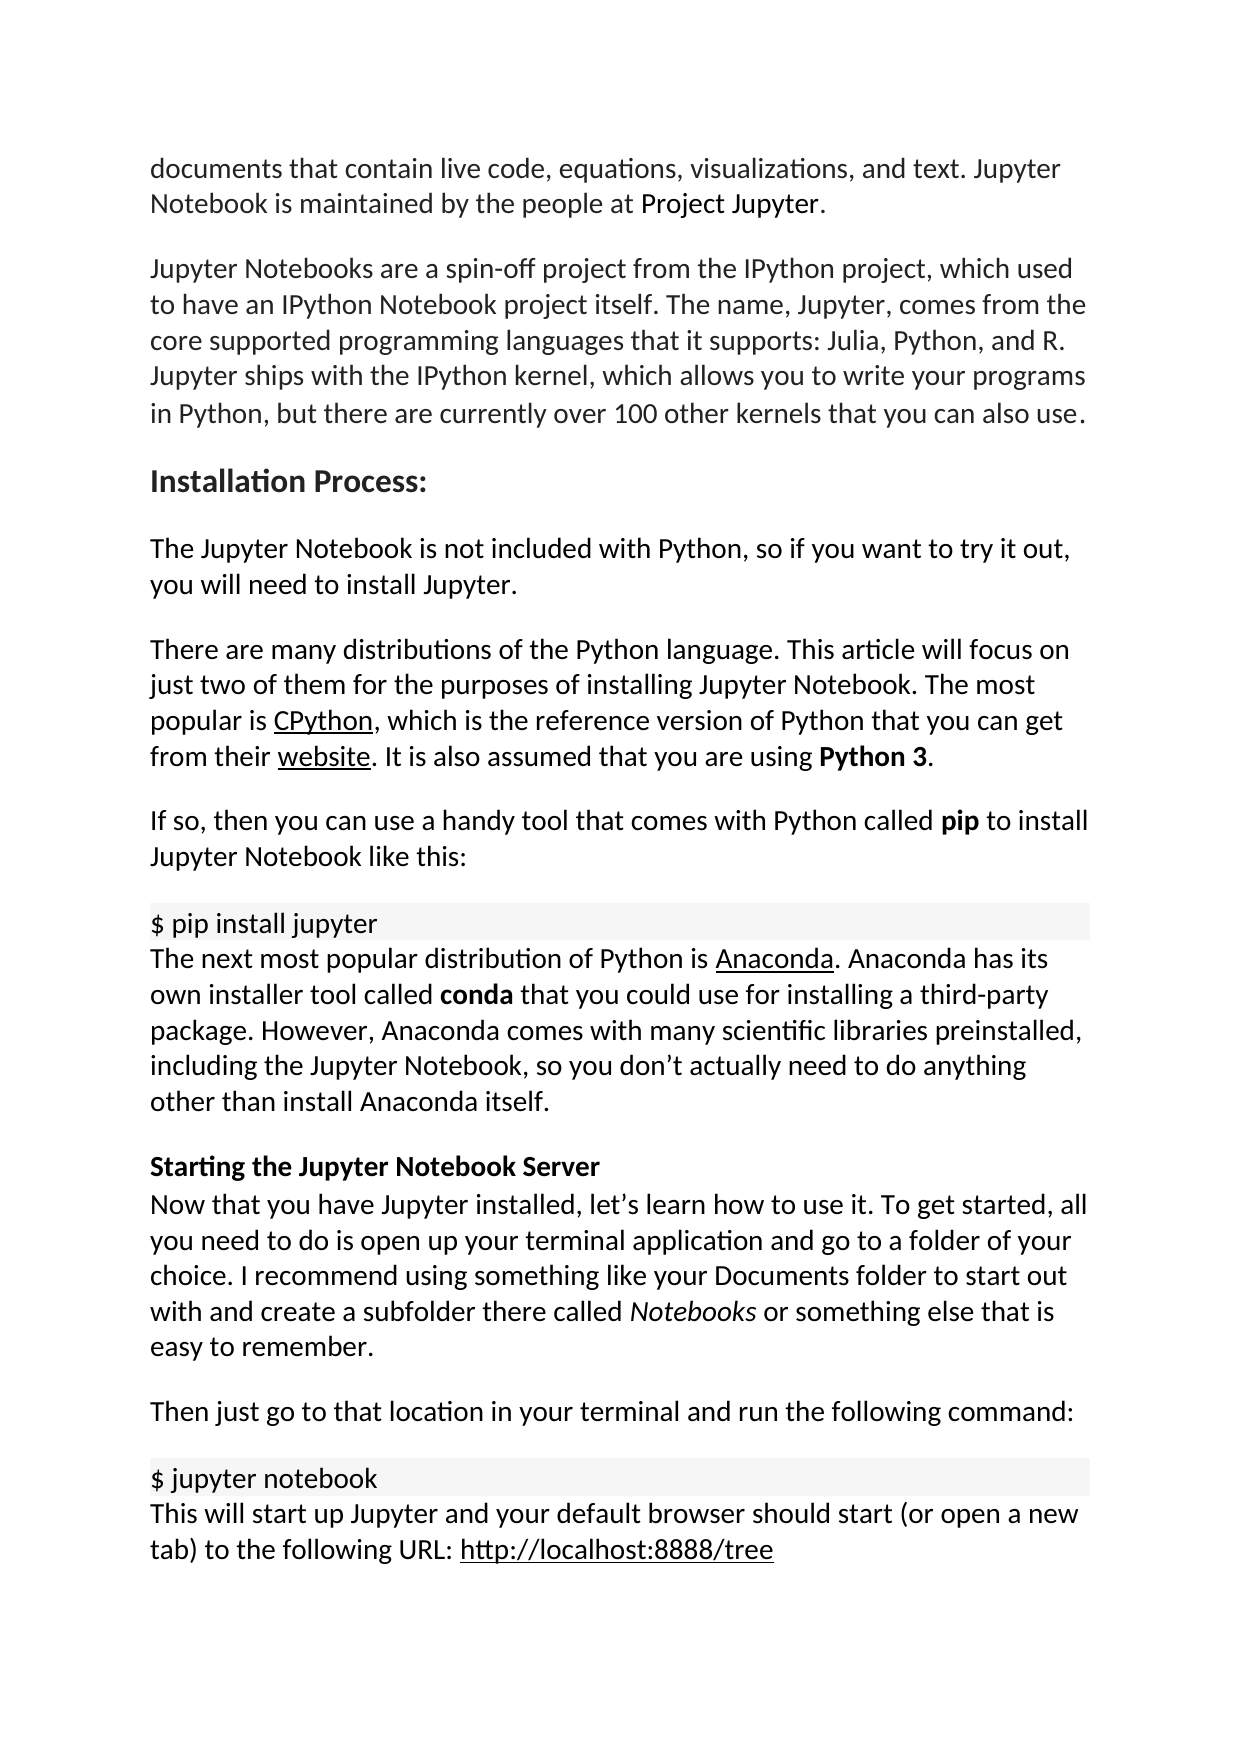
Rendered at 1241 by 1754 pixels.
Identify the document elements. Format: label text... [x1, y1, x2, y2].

text Now that you have Jupyter installed, let’s learn how to use it. To get started, all you need to do is open up your terminal application and go to a folder of your choice. I recommend using something like your Documents folder to start out with and create a subfolder there called Notebooks or something else that is easy to remember. [150, 1186, 1090, 1364]
text $ pip install jupyter [150, 903, 1090, 940]
text Then just go to that location in your terminal and run the following command: [150, 1393, 1090, 1429]
subtitle Starting the Jupyter Notebook Server [150, 1148, 1090, 1183]
text $ jupyter notebook [150, 1458, 1090, 1496]
text The Jupyter Notebook is not included with Python, so if you want to try it out, you will need to install Jupyter. [150, 530, 1090, 602]
text Installation Process: [150, 460, 1090, 501]
text If so, then you can use a handy tool that comes with Python called pip to install Jupyter Notebook like this: [150, 802, 1090, 874]
text The next most popular distribution of Python is Anaconda. Anaconda has its own installer tool called conda that you could use for installing a third-party package. However, Anaconda comes with many scientific libraries preinstalled, including the Jupyter Notebook, so you don’t actually need to do anything other than install Anaconda itself. [150, 940, 1090, 1118]
text Jupyter Notebooks are a spin-off project from the IPython project, which used to have an IPython Notebook project itself. The name, Jupyter, comes from the core supported programming languages that it supports: Julia, Python, and R. Jupyter ships with the IPython kernel, which allows you to write your programs in Python, but there are currently over 100 other kernels that you can also use. [150, 250, 1090, 431]
text There are many distributions of the Python language. This article will focus on just two of them for the purposes of installing Jupyter Notebook. The most popular is CPython, which is the reference version of Python that you can get from their website. It is also assumed that you are using Python 3. [150, 631, 1090, 773]
text This will start up Jupyter and your default browser should start (or open a new tab) to the following URL: http://localhost:8888/tree [150, 1496, 1090, 1567]
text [150, 150, 1090, 221]
